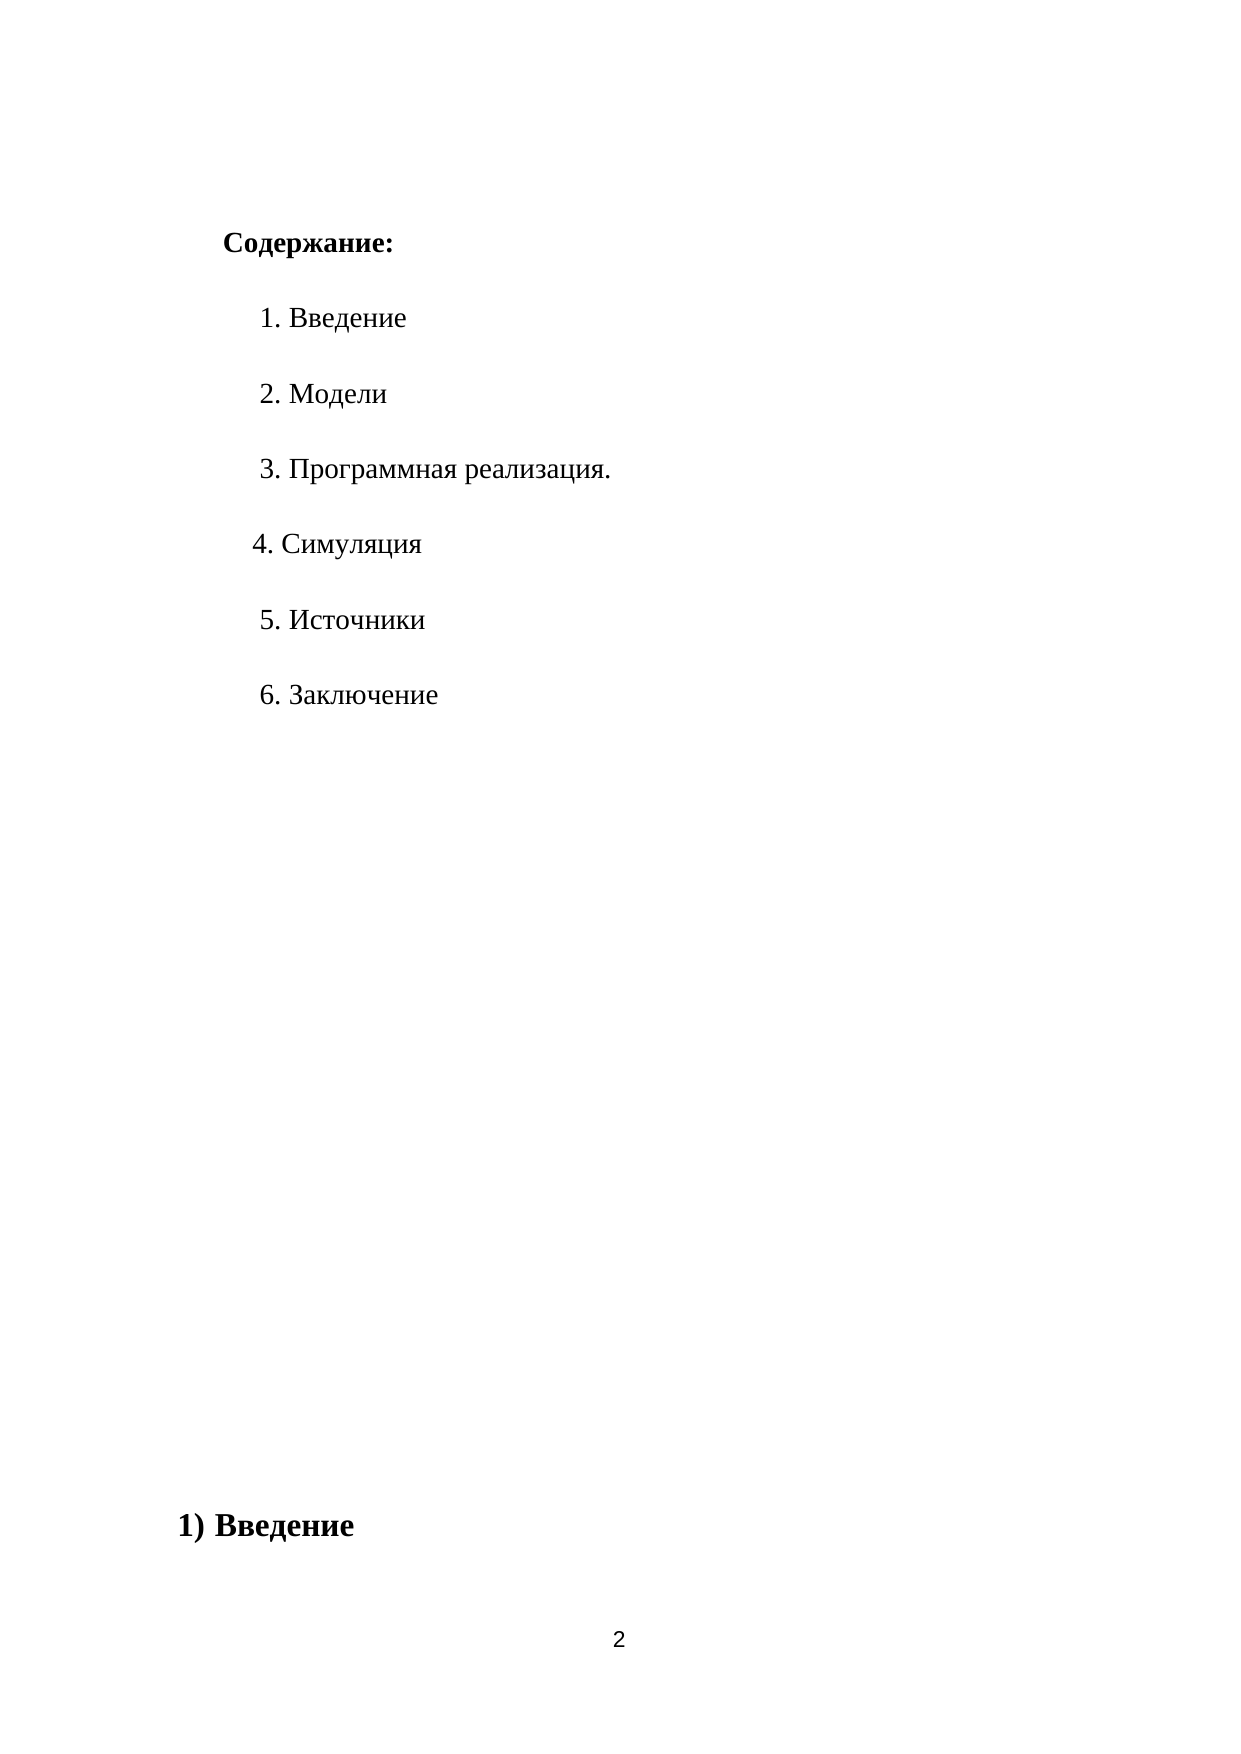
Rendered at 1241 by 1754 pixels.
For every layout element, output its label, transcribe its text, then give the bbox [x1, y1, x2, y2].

text 3. Программная реализация. [177, 451, 1090, 485]
text 5. Источники [177, 602, 1090, 635]
text Содержание: [148, 225, 1090, 259]
text 4. Симуляция [177, 527, 1090, 560]
text 2. Модели [177, 376, 1090, 409]
text 6. Заключение [177, 677, 1090, 711]
list Введение [177, 1506, 1090, 1544]
text 1. Введение [177, 301, 1090, 334]
